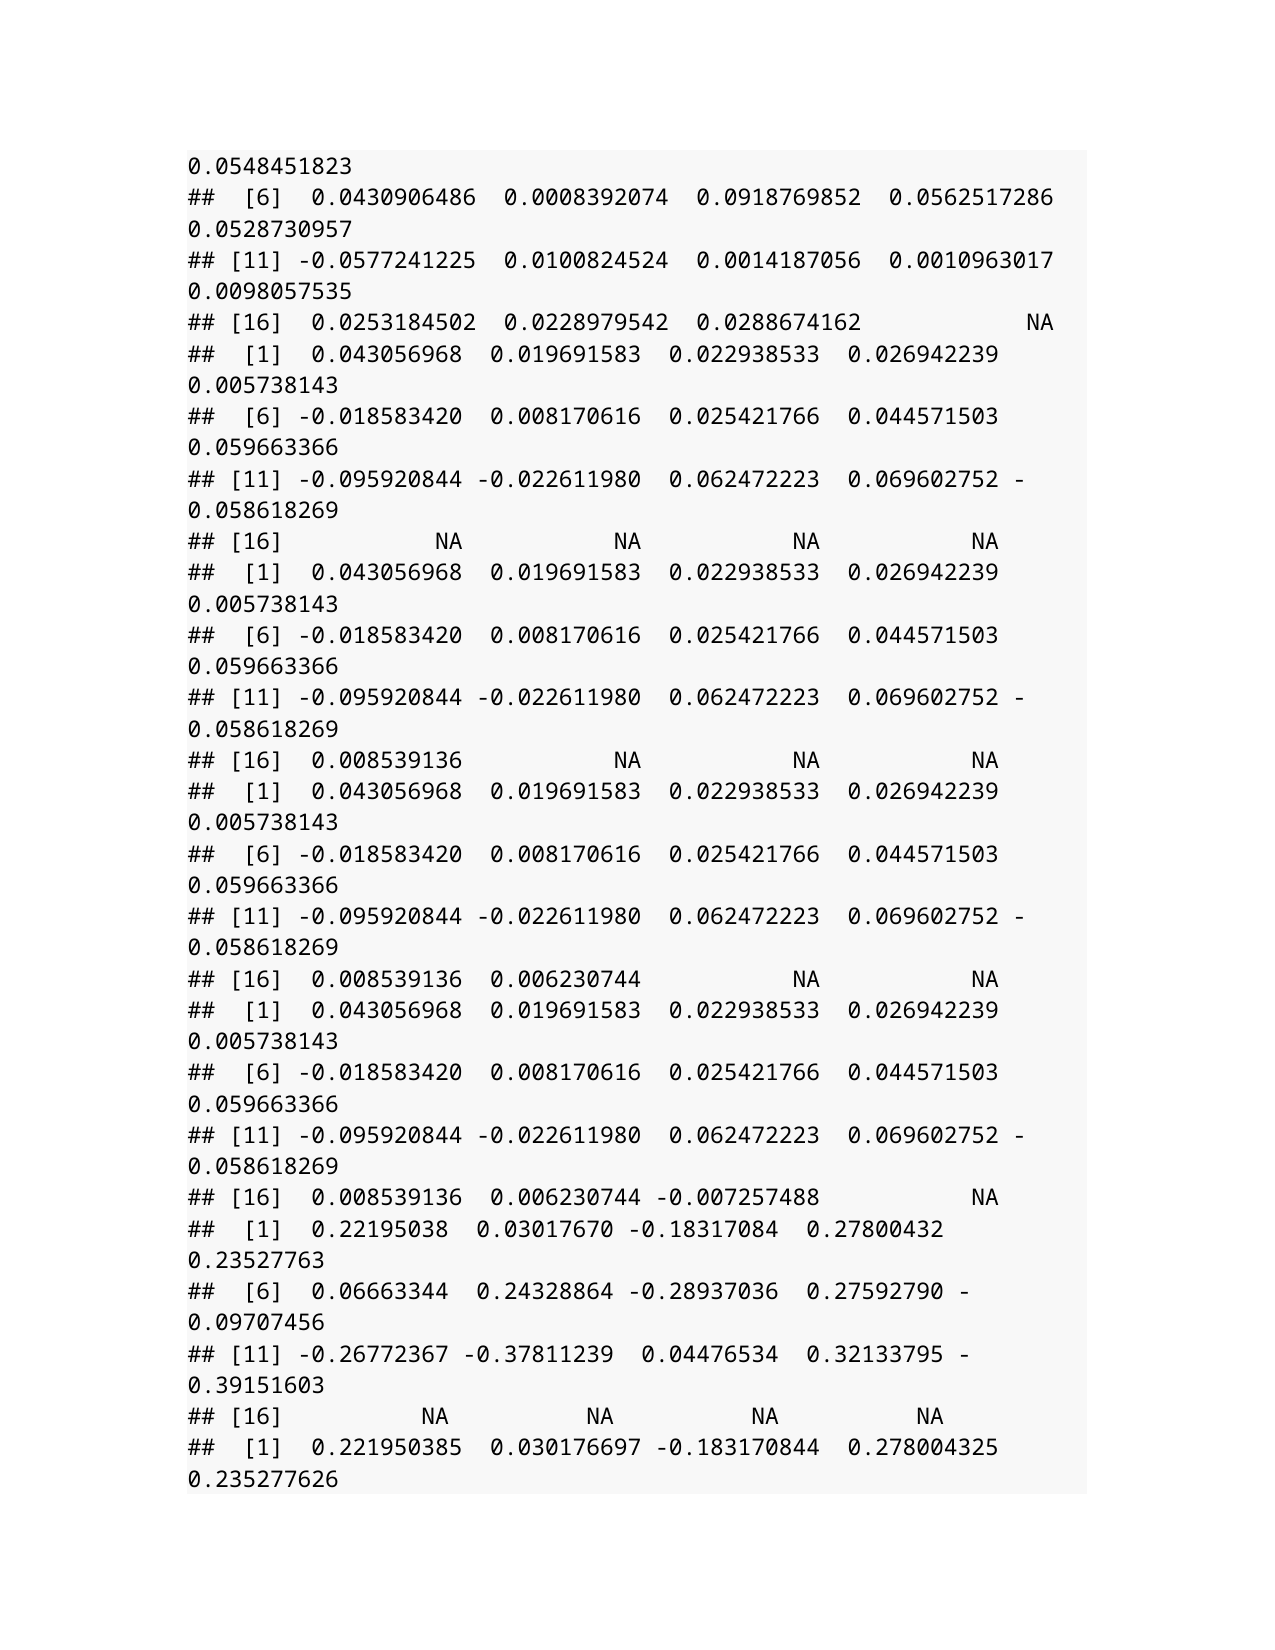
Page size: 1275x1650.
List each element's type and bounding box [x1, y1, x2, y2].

text [187, 150, 1087, 1494]
